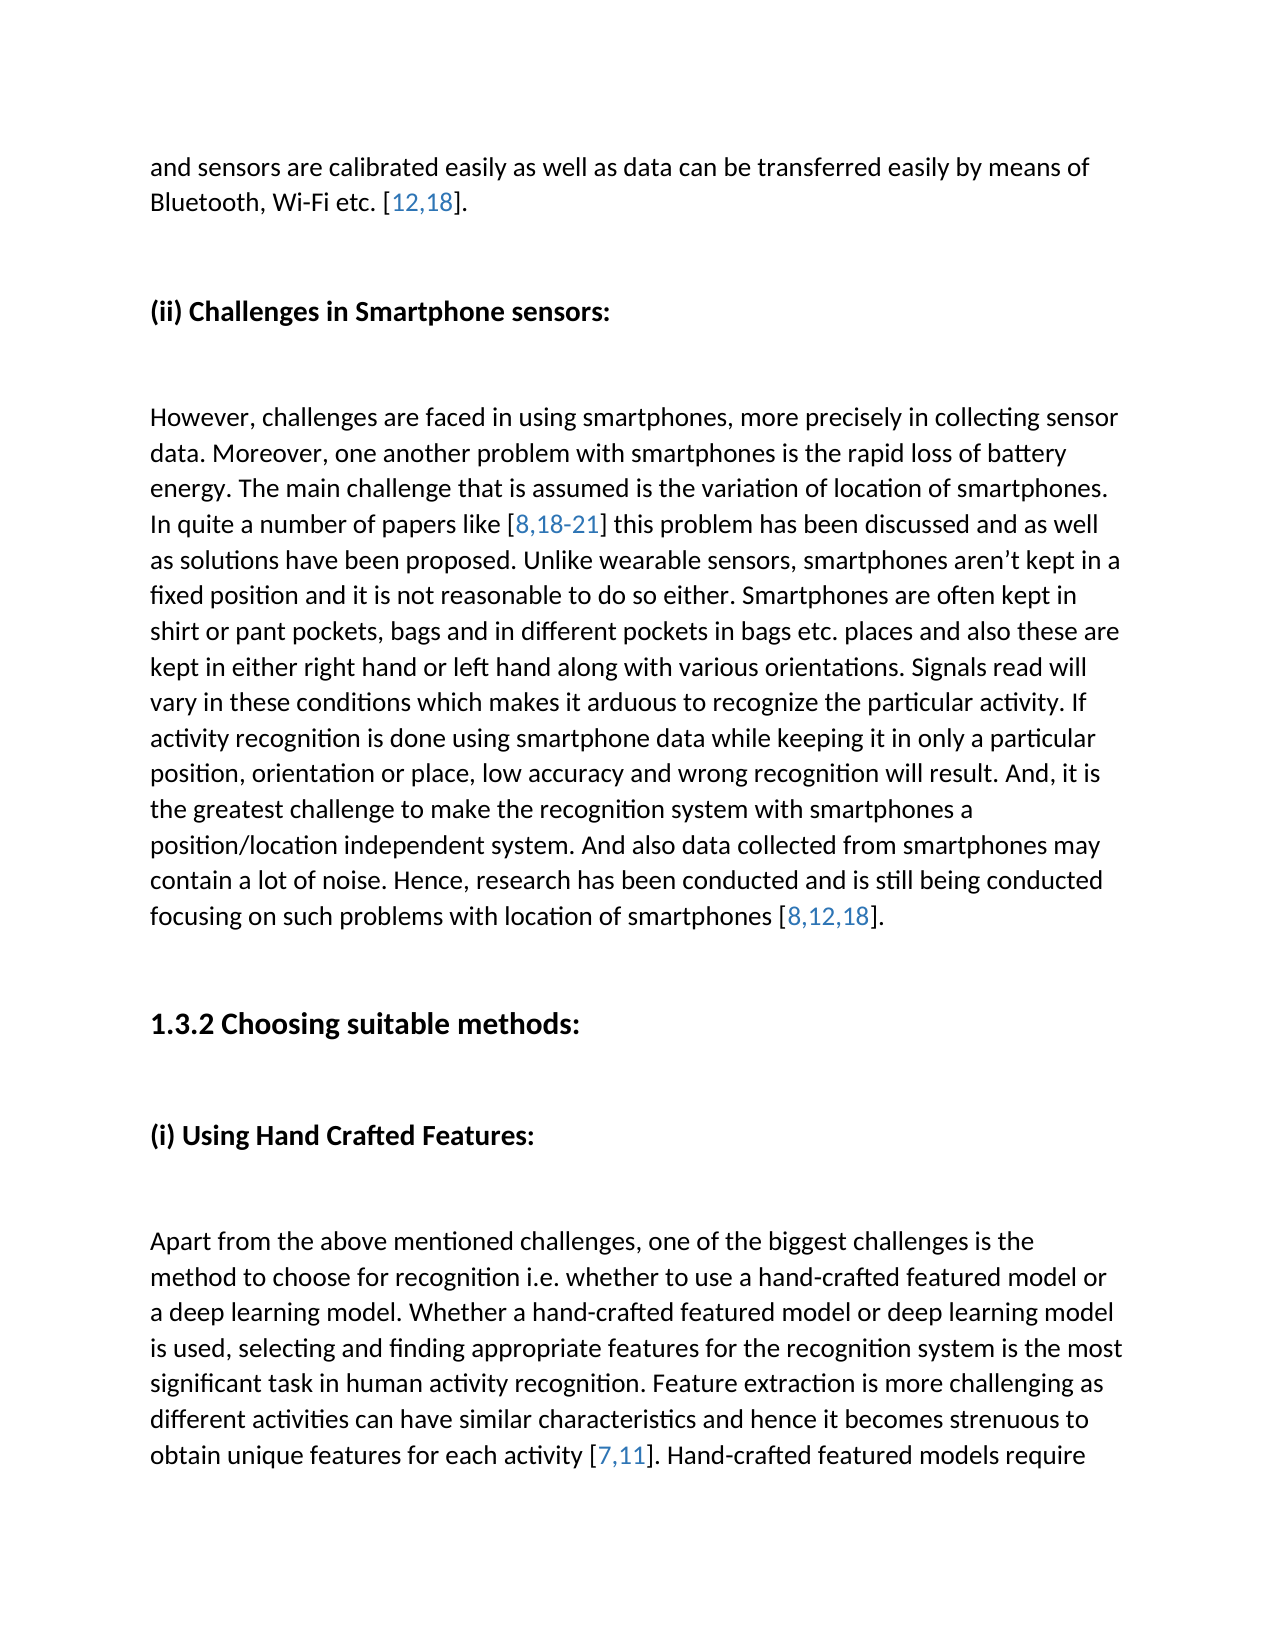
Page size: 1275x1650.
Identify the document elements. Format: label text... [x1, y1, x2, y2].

text However, challenges are faced in using smartphones, more precisely in collecting sensor data. Moreover, one another problem with smartphones is the rapid loss of battery energy. The main challenge that is assumed is the variation of location of smartphones. In quite a number of papers like [8,18-21] this problem has been discussed and as well as solutions have been proposed. Unlike wearable sensors, smartphones aren’t kept in a fixed position and it is not reasonable to do so either. Smartphones are often kept in shirt or pant pockets, bags and in different pockets in bags etc. places and also these are kept in either right hand or left hand along with various orientations. Signals read will vary in these conditions which makes it arduous to recognize the particular activity. If activity recognition is done using smartphone data while keeping it in only a particular position, orientation or place, low accuracy and wrong recognition will result. And, it is the greatest challenge to make the recognition system with smartphones a position/location independent system. And also data collected from smartphones may contain a lot of noise. Hence, research has been conducted and is still being conducted focusing on such problems with location of smartphones [8,12,18]. [150, 400, 1125, 932]
text 1.3.2 Choosing suitable methods: [150, 1004, 1125, 1042]
text (ii) Challenges in Smartphone sensors: [150, 293, 1125, 329]
text (i) Using Hand Crafted Features: [150, 1117, 1125, 1152]
